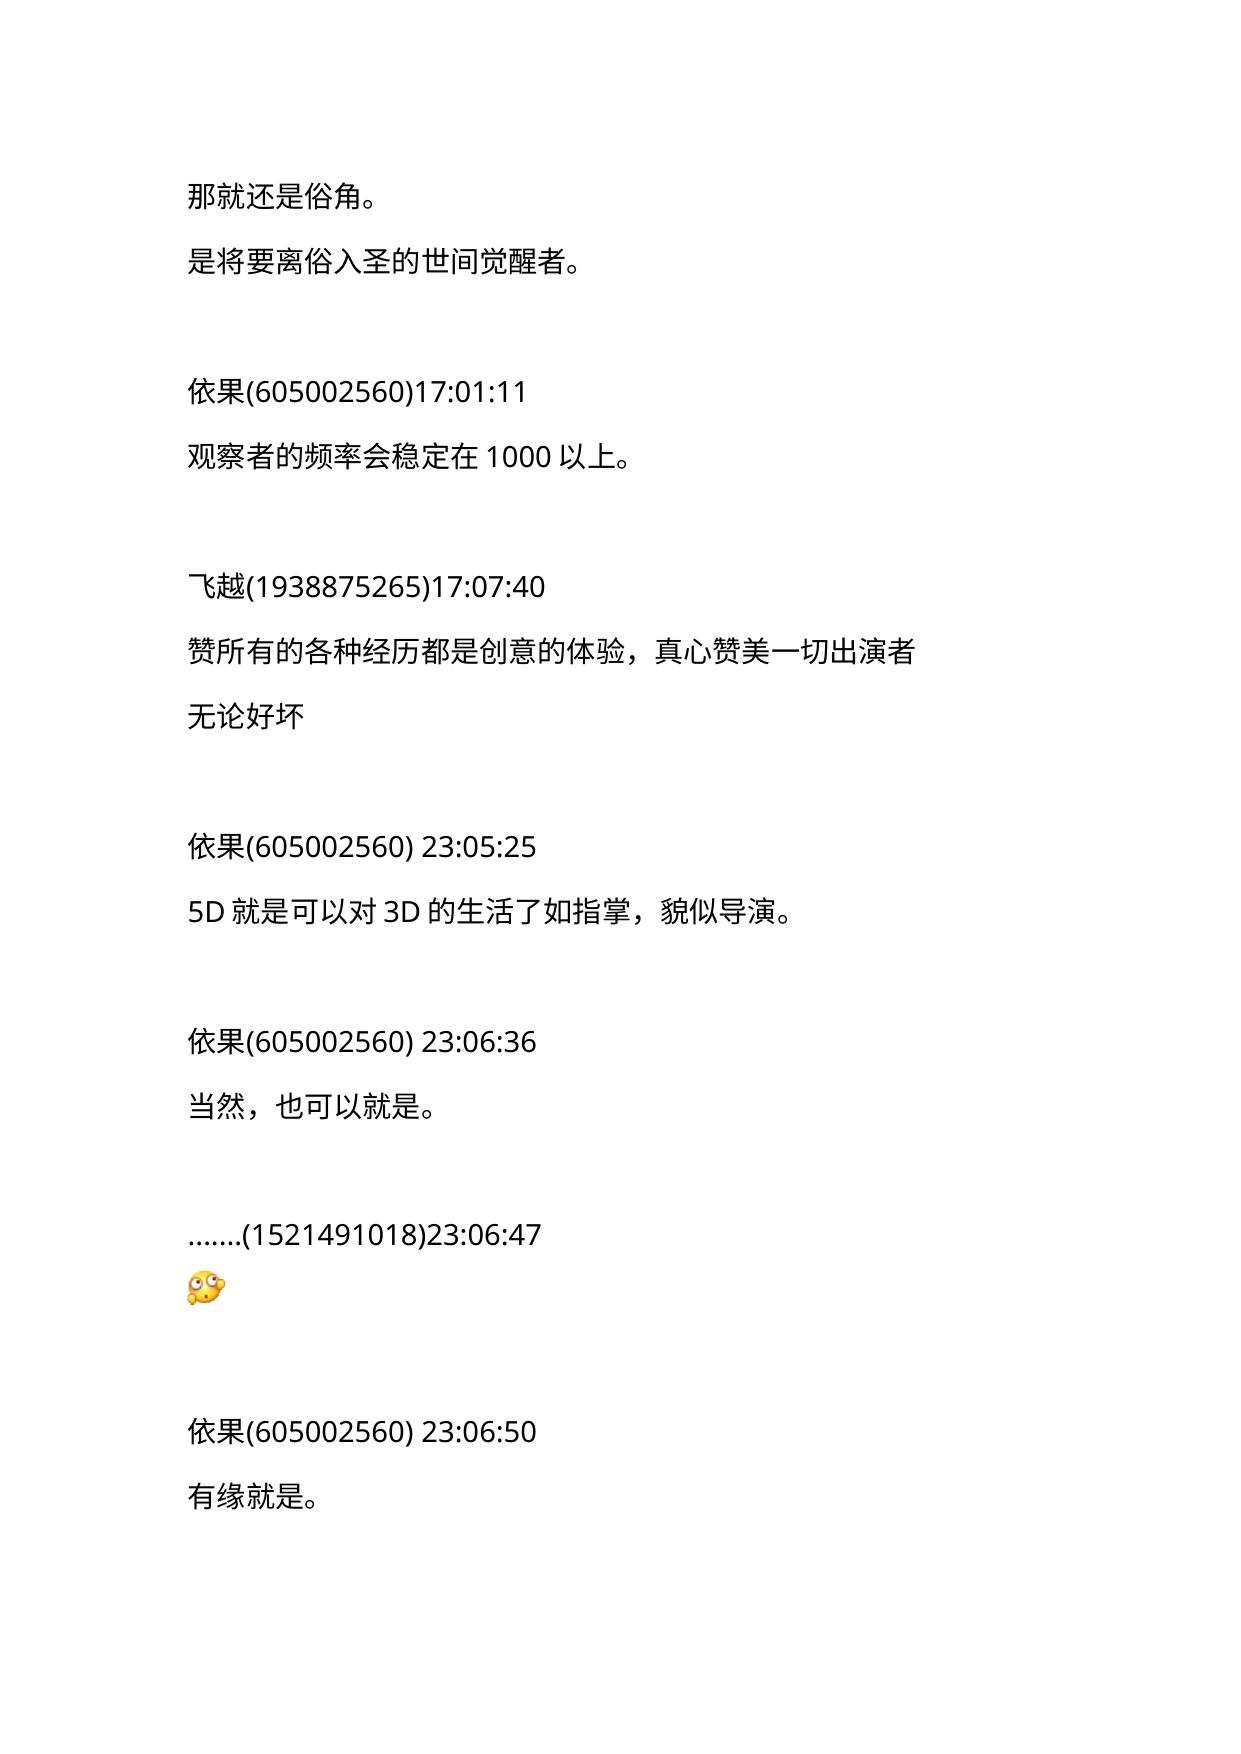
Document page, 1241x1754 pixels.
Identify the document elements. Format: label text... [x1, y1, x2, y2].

text 依果(605002560) 23:06:36 [187, 1007, 1053, 1072]
text 5D就是可以对3D的生活了如指掌，貌似导演。 [187, 877, 1053, 942]
text 依果(605002560) 23:06:50 [187, 1332, 1053, 1462]
text 是将要离俗入圣的世间觉醒者。 [187, 227, 1053, 292]
text .......(1521491018)23:06:47 [187, 1202, 1053, 1267]
text 赞所有的各种经历都是创意的体验，真心赞美一切出演者 [187, 617, 1053, 682]
text 那就还是俗角。 [187, 162, 1053, 227]
text 有缘就是。 [187, 1462, 1053, 1527]
picture [187, 1267, 226, 1305]
text 依果(605002560) 23:05:25 [187, 812, 1053, 877]
text 飞越(1938875265)17:07:40 [187, 552, 1053, 617]
text 观察者的频率会稳定在1000以上。 [187, 422, 1053, 487]
text 依果(605002560)17:01:11 [187, 357, 1053, 422]
text 当然，也可以就是。 [187, 1072, 1053, 1137]
text 无论好坏 [187, 682, 1053, 747]
